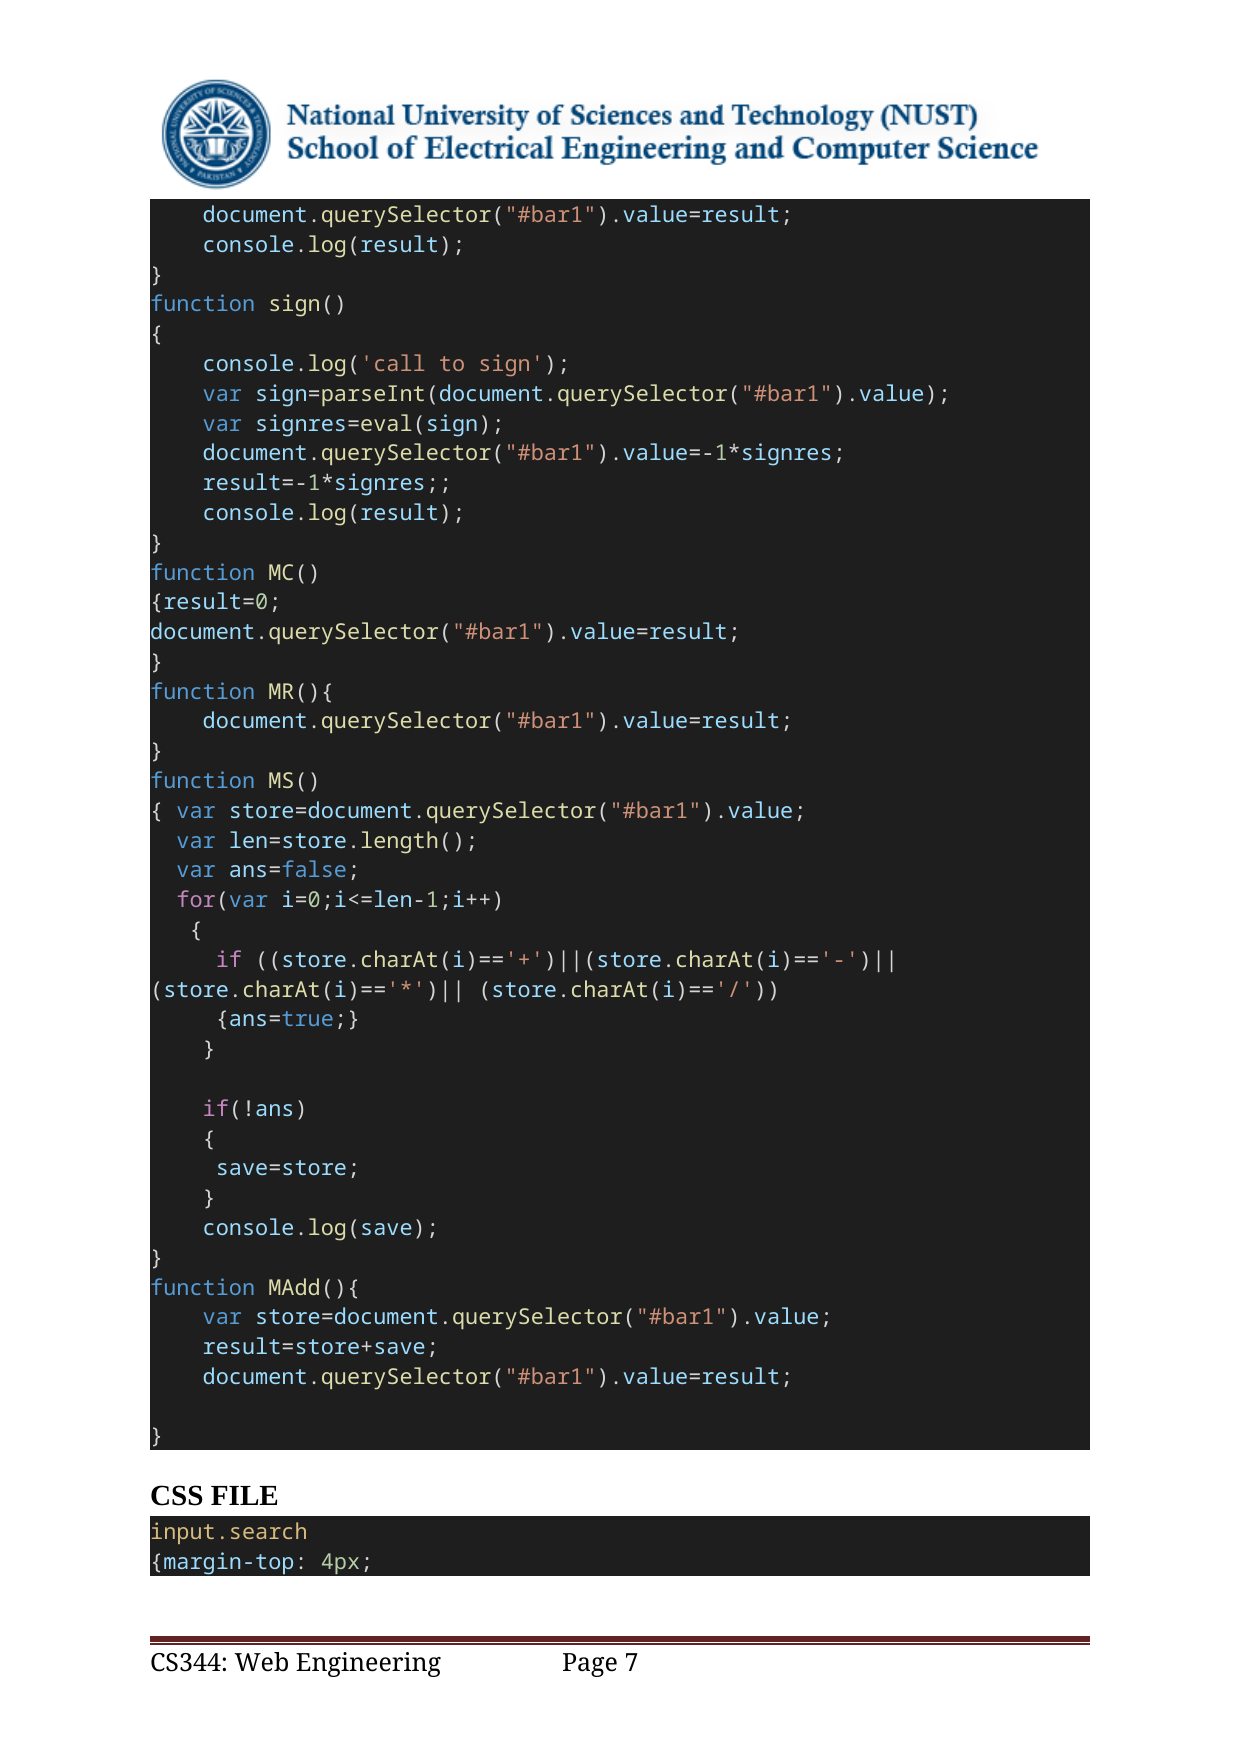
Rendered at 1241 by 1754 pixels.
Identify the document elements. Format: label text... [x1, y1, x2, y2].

text console.log(result); [150, 497, 1090, 527]
text console.log(save); [150, 1212, 1090, 1242]
text function MS() [150, 765, 1090, 795]
text result=store+save; [150, 1331, 1090, 1361]
text var signres=eval(sign); [150, 408, 1090, 437]
text var len=store.length(); [150, 825, 1090, 854]
text function sign() [150, 288, 1090, 318]
text {ans=true;} [150, 1003, 1090, 1033]
text document.querySelector("#bar1").value=-1*signres; [150, 437, 1090, 467]
picture [150, 75, 1050, 199]
text { var store=document.querySelector("#bar1").value; [150, 795, 1090, 825]
text if(!ans) [150, 1093, 1090, 1123]
text document.querySelector("#bar1").value=result; [150, 1361, 1090, 1391]
text } [150, 527, 1090, 557]
text {margin-top: 4px; [150, 1546, 1090, 1576]
text } [150, 1421, 1090, 1450]
text document.querySelector("#bar1").value=result; [150, 706, 1090, 735]
text document.querySelector("#bar1").value=result; [150, 199, 1090, 229]
text function MC() [150, 557, 1090, 586]
text var store=document.querySelector("#bar1").value; [150, 1301, 1090, 1331]
text save=store; [150, 1152, 1090, 1182]
text } [150, 646, 1090, 676]
text if ((store.charAt(i)=='+')||(store.charAt(i)=='-')||(store.charAt(i)=='*')|| (store.charAt(i)=='/')) [150, 944, 1090, 1003]
text } [150, 259, 1090, 288]
text {result=0; [150, 586, 1090, 616]
text input.search [150, 1516, 1090, 1546]
text } [150, 735, 1090, 765]
text { [150, 318, 1090, 348]
text console.log(result); [150, 229, 1090, 259]
text console.log('call to sign'); [150, 348, 1090, 378]
text CSS FILE [150, 1478, 1090, 1511]
text } [150, 1182, 1090, 1212]
text var sign=parseInt(document.querySelector("#bar1").value); [150, 378, 1090, 408]
text for(var i=0;i<=len-1;i++) [150, 884, 1090, 914]
text { [150, 1123, 1090, 1152]
text } [150, 1033, 1090, 1063]
text document.querySelector("#bar1").value=result; [150, 616, 1090, 646]
text { [150, 914, 1090, 944]
text function MAdd(){ [150, 1272, 1090, 1301]
text result=-1*signres;; [150, 467, 1090, 497]
text function MR(){ [150, 676, 1090, 706]
text var ans=false; [150, 854, 1090, 884]
text } [150, 1242, 1090, 1272]
